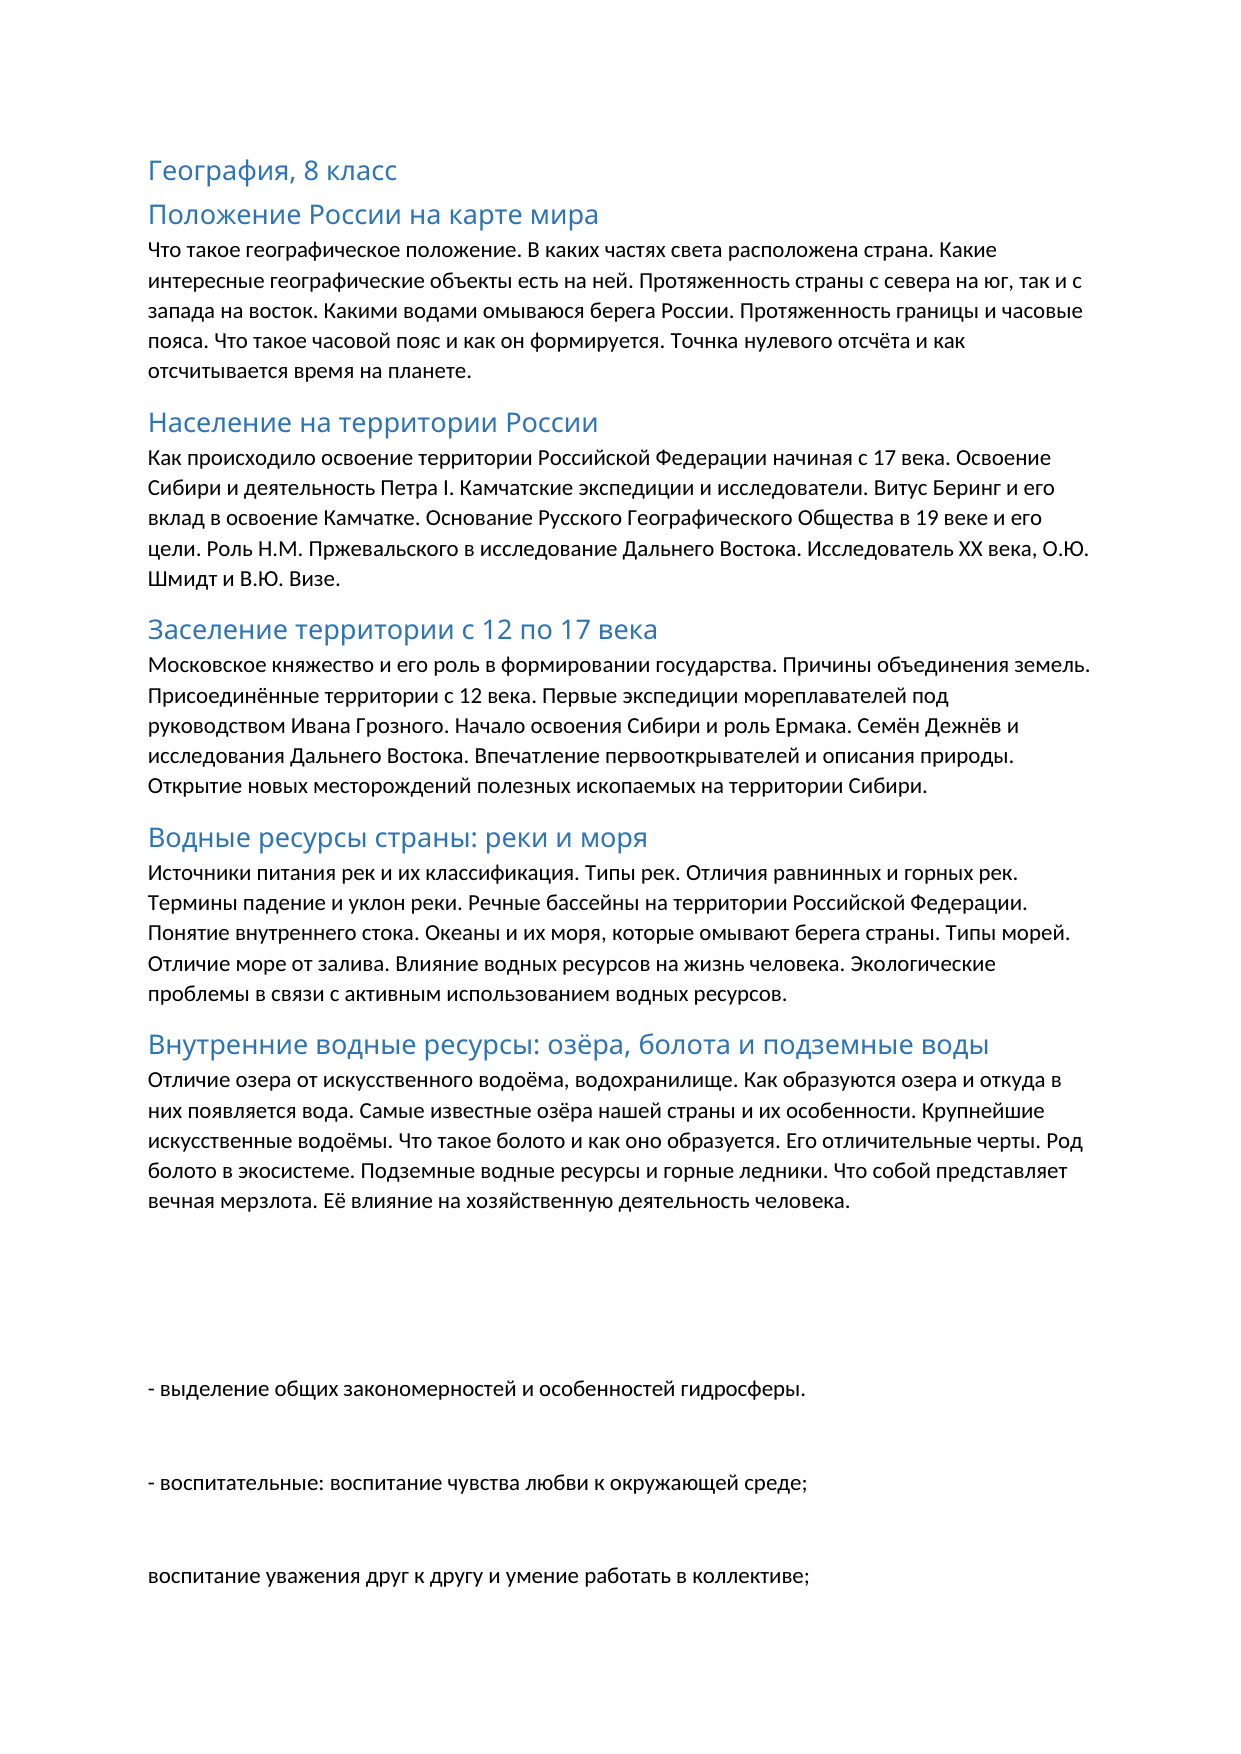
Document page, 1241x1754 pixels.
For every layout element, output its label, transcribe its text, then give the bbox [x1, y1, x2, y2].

text Что такое географическое положение. В каких частях света расположена страна. Какие интересные географические объекты есть на ней. Протяженность страны с севера на юг, так и с запада на восток. Какими водами омываюся берега России. Протяженность границы и часовые пояса. Что такое часовой пояс и как он формируется. Точнка нулевого отсчёта и как отсчитывается время на планете. [148, 236, 1093, 384]
text Московское княжество и его роль в формировании государства. Причины объединения земель. Присоединённые территории с 12 века. Первые экспедиции мореплавателей под руководством Ивана Грозного. Начало освоения Сибири и роль Ермака. Семён Дежнёв и исследования Дальнего Востока. Впечатление первооткрывателей и описания природы. Открытие новых месторождений полезных ископаемых на территории Сибири. [148, 651, 1093, 799]
text - выделение общих закономерностей и особенностей гидросферы. [148, 1374, 1093, 1402]
subtitle География, 8 класс [148, 152, 1093, 189]
subtitle Водные ресурсы страны: реки и моря [148, 818, 1093, 855]
subtitle Население на территории России [148, 403, 1093, 440]
text Отличие озера от искусственного водоёма, водохранилище. Как образуются озера и откуда в них появляется вода. Самые известные озёра нашей страны и их особенности. Крупнейшие искусственные водоёмы. Что такое болото и как оно образуется. Его отличительные черты. Род болото в экосистеме. Подземные водные ресурсы и горные ледники. Что собой представляет вечная мерзлота. Её влияние на хозяйственную деятельность человека. [148, 1066, 1093, 1214]
subtitle Внутренние водные ресурсы: озёра, болота и подземные воды [148, 1026, 1093, 1063]
text Как происходило освоение территории Российской Федерации начиная с 17 века. Освоение Сибири и деятельность Петра I. Камчатские экспедиции и исследователи. Витус Беринг и его вклад в освоение Камчатке. Основание Русского Географического Общества в 19 веке и его цели. Роль Н.М. Пржевальского в исследование Дальнего Востока. Исследователь XX века, О.Ю. Шмидт и В.Ю. Визе. [148, 443, 1093, 592]
subtitle Положение России на карте мира [148, 196, 1093, 233]
text Источники питания рек и их классификация. Типы рек. Отличия равнинных и горных рек. Термины падение и уклон реки. Речные бассейны на территории Российской Федерации. Понятие внутреннего стока. Океаны и их моря, которые омывают берега страны. Типы морей. Отличие море от залива. Влияние водных ресурсов на жизнь человека. Экологические проблемы в связи с активным использованием водных ресурсов. [148, 858, 1093, 1007]
subtitle Заселение территории с 12 по 17 века [148, 611, 1093, 648]
text - воспитательные: воспитание чувства любви к окружающей среде; [148, 1468, 1093, 1496]
text воспитание уважения друг к другу и умение работать в коллективе; [148, 1561, 1093, 1589]
